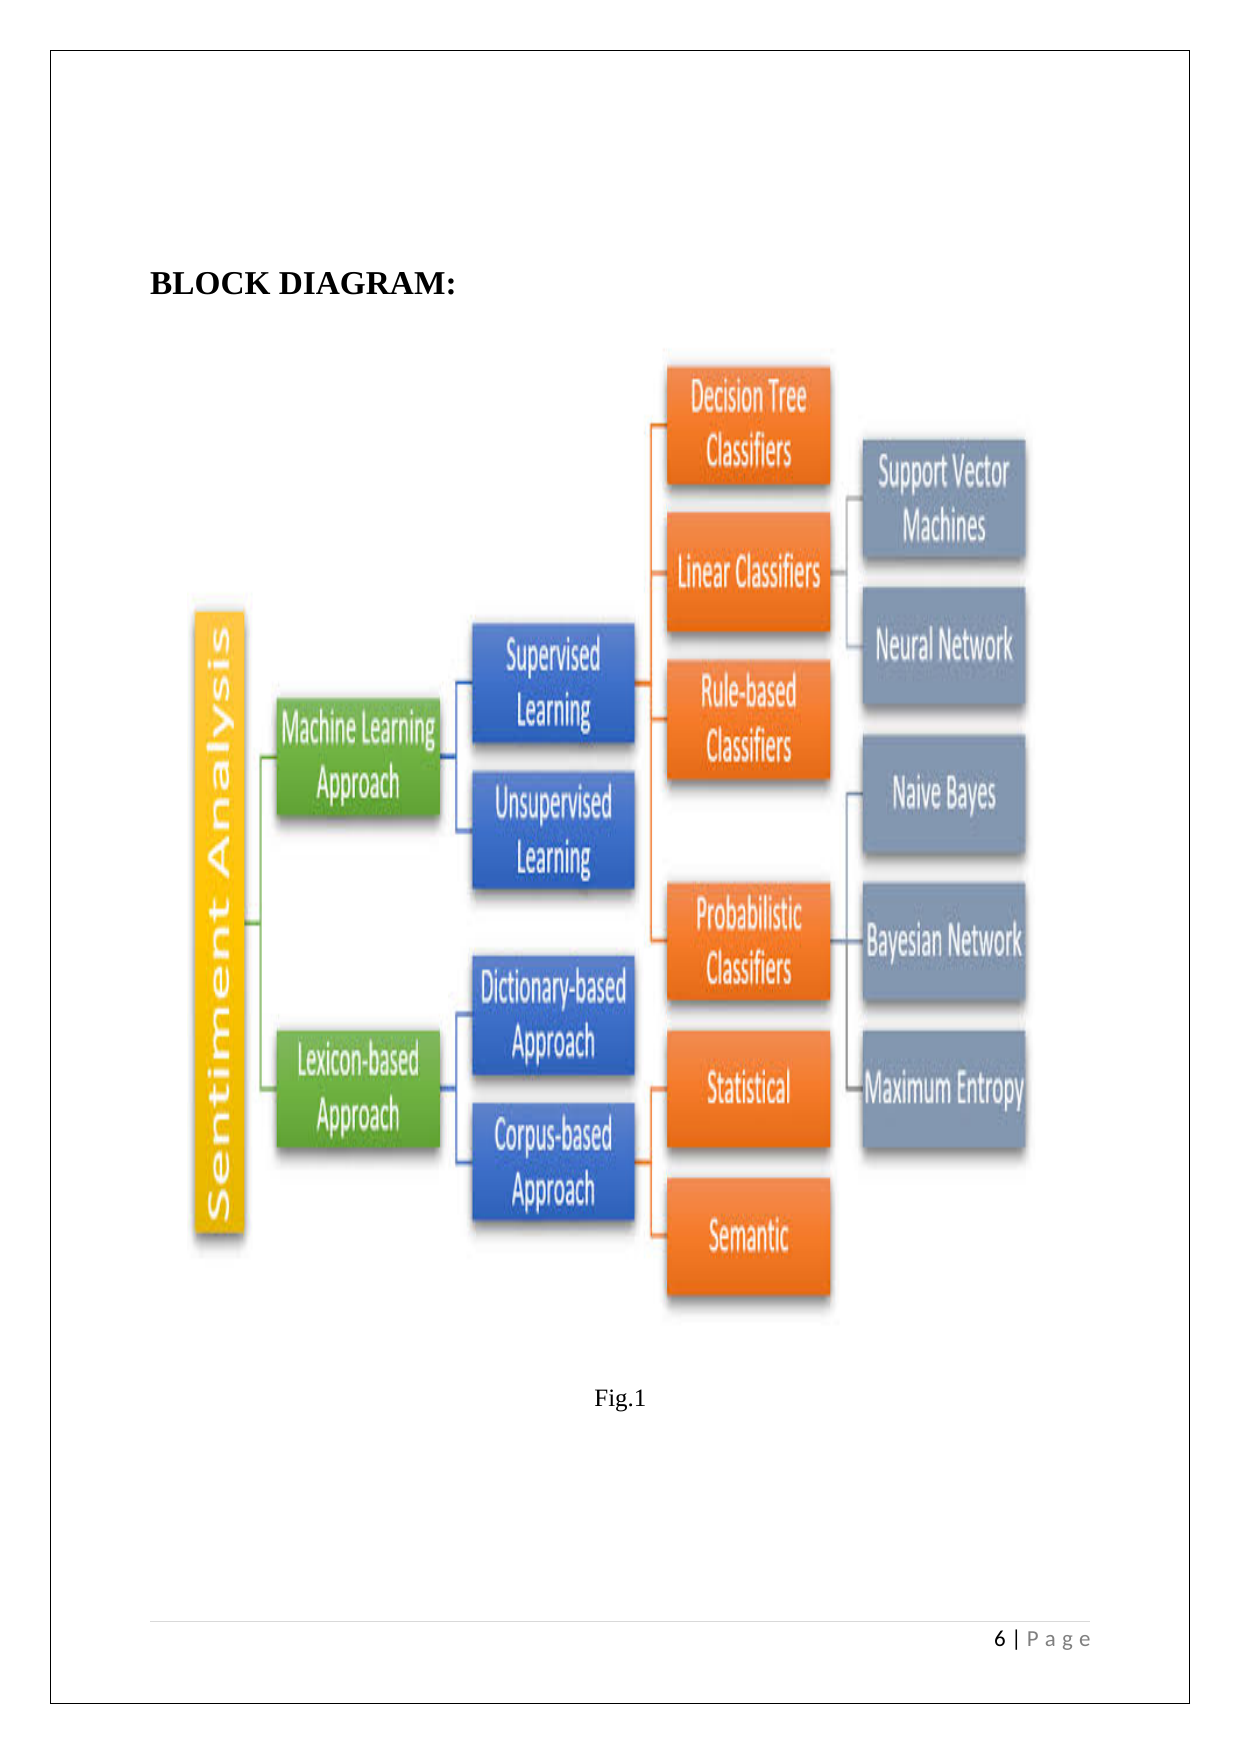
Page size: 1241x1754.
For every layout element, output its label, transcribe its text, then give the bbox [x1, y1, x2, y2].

text Fig.1 [150, 1383, 1090, 1412]
text BLOCK DIAGRAM: [150, 263, 1090, 305]
picture [150, 305, 1090, 1359]
